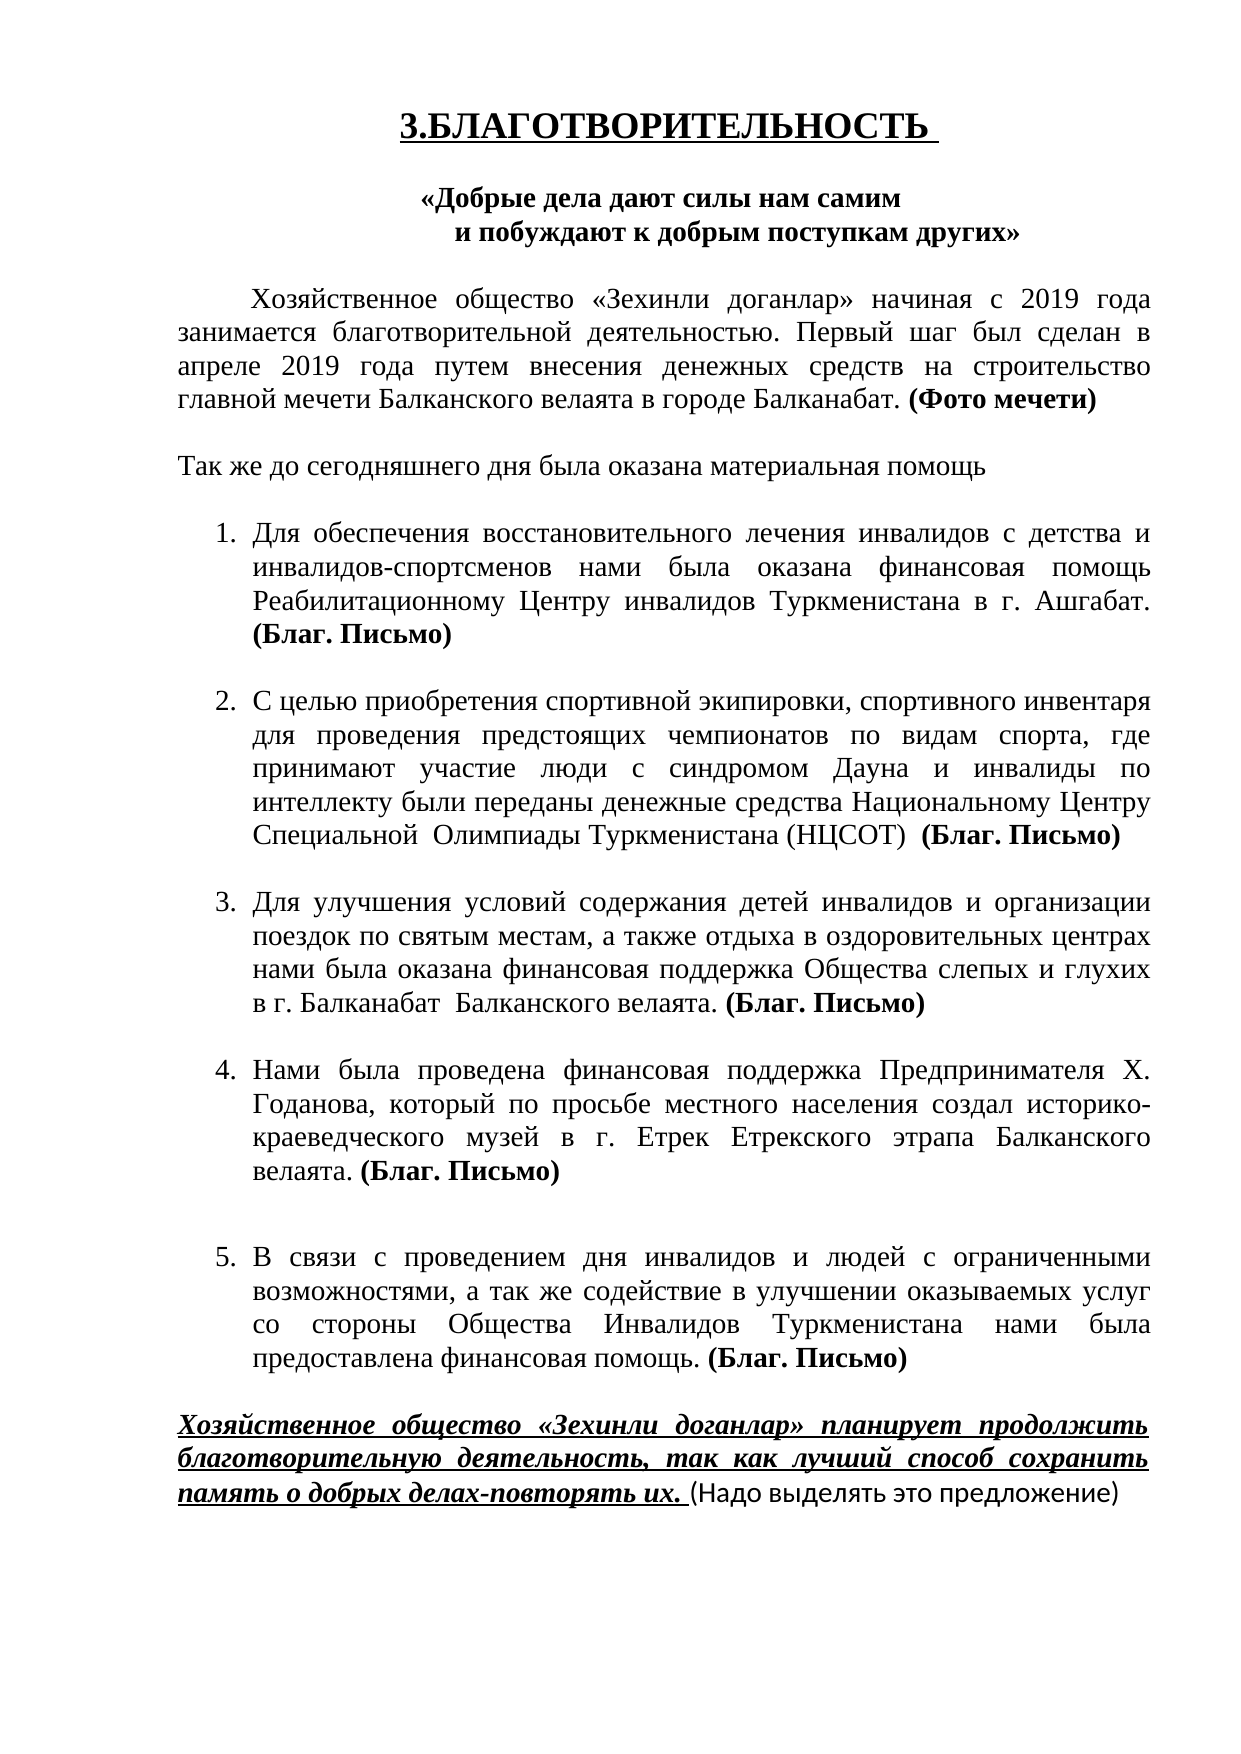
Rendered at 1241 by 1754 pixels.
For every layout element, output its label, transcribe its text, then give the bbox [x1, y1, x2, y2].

list В связи с проведением дня инвалидов и людей с ограниченными возможностями, а так же содействие в улучшении оказываемых услуг со стороны Общества Инвалидов Туркменистана нами была предоставлена финансовая помощь. (Благ. Письмо) [215, 1239, 1152, 1373]
list С целью приобретения спортивной экипировки, спортивного инвентаря для проведения предстоящих чемпионатов по видам спорта, где принимают участие люди с синдромом Дауна и инвалиды по интеллекту были переданы денежные средства Национальному Центру Специальной Олимпиады Туркменистана (НЦСОТ) (Благ. Письмо) [215, 683, 1152, 851]
text «Добрые дела дают силы нам самим [177, 180, 1152, 214]
list Нами была проведена финансовая поддержка Предпринимателя Х. Годанова, который по просьбе местного населения создал историко-краеведческого музей в г. Етрек Етрекского этрапа Балканского велаята. (Благ. Письмо) [215, 1052, 1152, 1186]
text и побуждают к добрым поступкам других» [177, 214, 1152, 247]
list Для обеспечения восстановительного лечения инвалидов с детства и инвалидов-спортсменов нами была оказана финансовая помощь Реабилитационному Центру инвалидов Туркменистана в г. Ашгабат. (Благ. Письмо) [215, 516, 1152, 650]
text Хозяйственное общество «Зехинли доганлар» начиная с 2019 года занимается благотворительной деятельностью. Первый шаг был сделан в апреле 2019 года путем внесения денежных средств на строительство главной мечети Балканского велаята в городе Балканабат. (Фото мечети) [177, 281, 1152, 415]
text 3.БЛАГОТВОРИТЕЛЬНОСТЬ [177, 103, 1152, 147]
text Так же до сегодняшнего дня была оказана материальная помощь [177, 448, 1152, 482]
text Хозяйственное общество «Зехинли доганлар» планирует продолжить благотворительную деятельность, так как лучший способ сохранить память о добрых делах-повторять их. (Надо выделять это предложение) [177, 1407, 1152, 1509]
list Для улучшения условий содержания детей инвалидов и организации поездок по святым местам, а также отдыха в оздоровительных центрах нами была оказана финансовая поддержка Общества слепых и глухих в г. Балканабат Балканского велаята. (Благ. Письмо) [215, 884, 1152, 1019]
